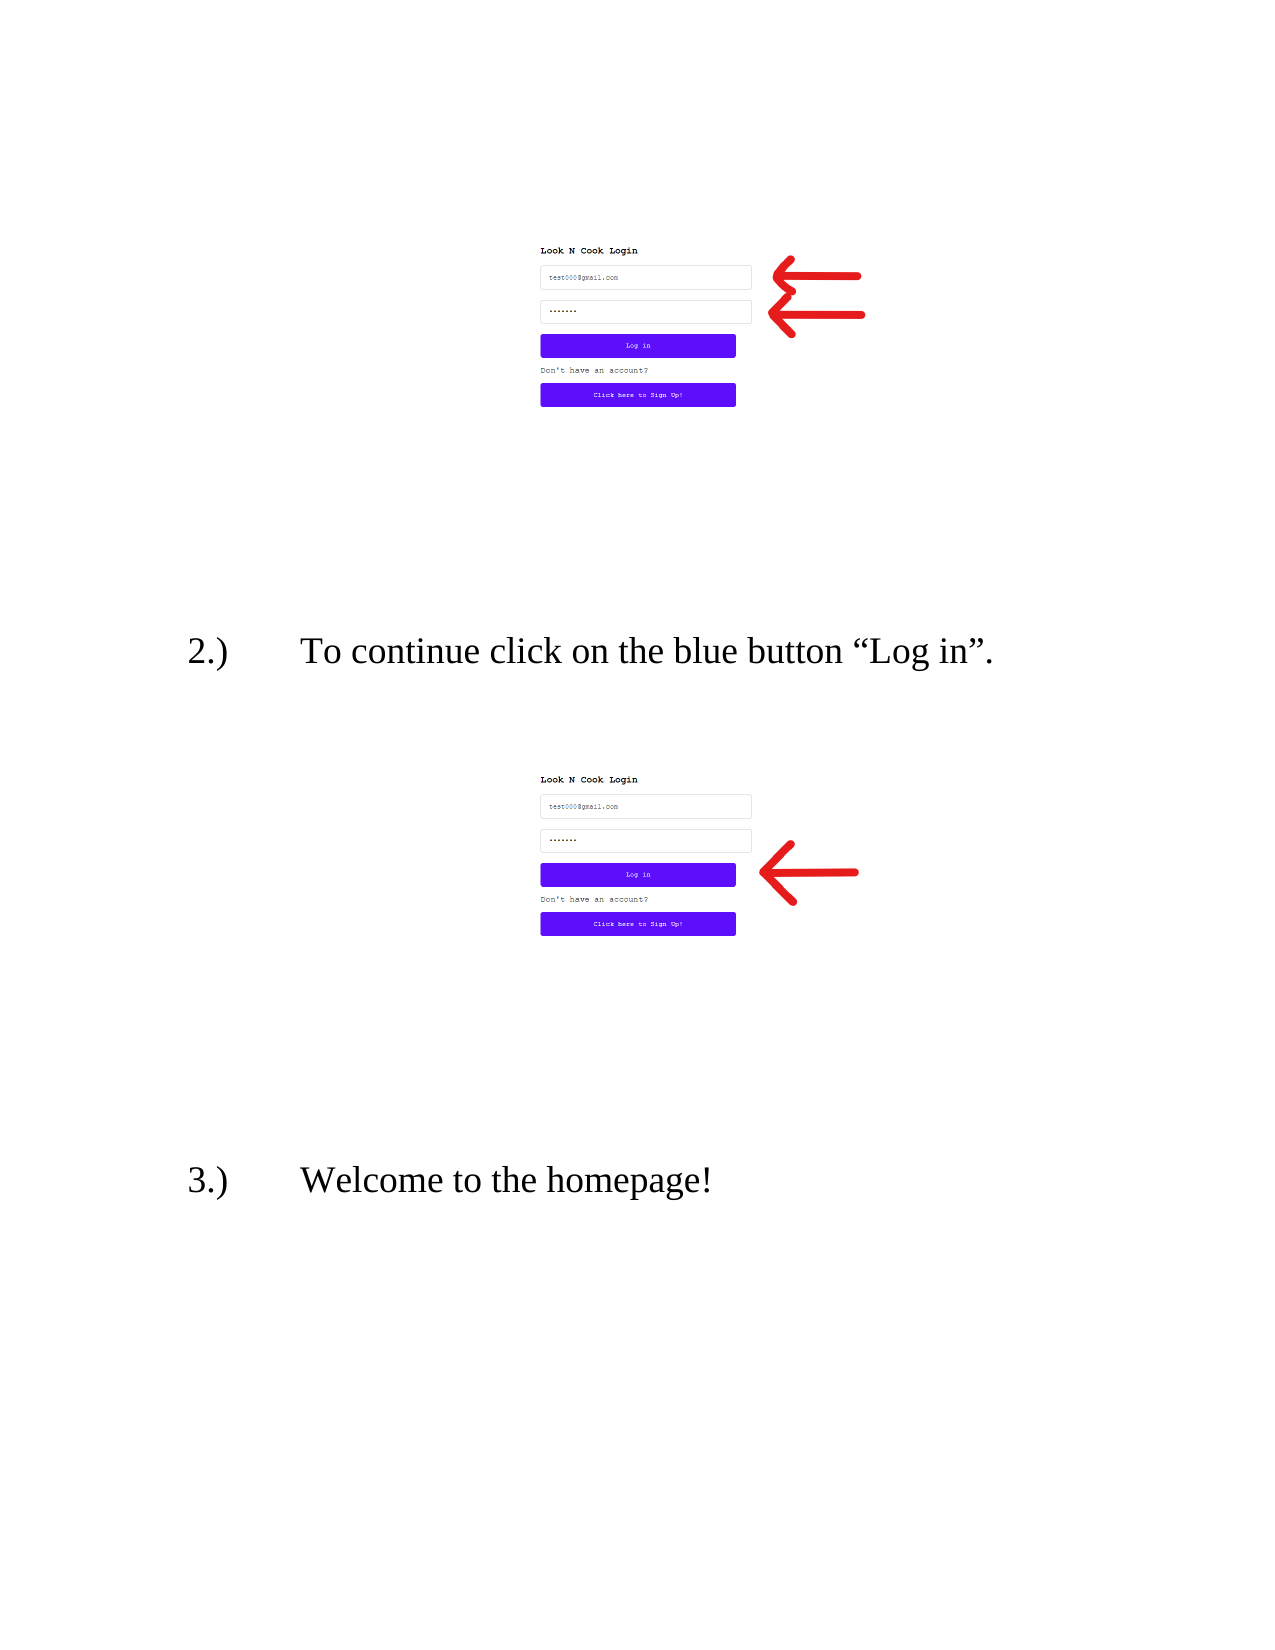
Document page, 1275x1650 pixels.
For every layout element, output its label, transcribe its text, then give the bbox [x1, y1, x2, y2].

list To continue click on the blue button “Log in”. [187, 629, 1125, 672]
picture [150, 150, 1125, 625]
list Welcome to the homepage! [187, 1157, 1125, 1200]
picture [150, 678, 1125, 1154]
